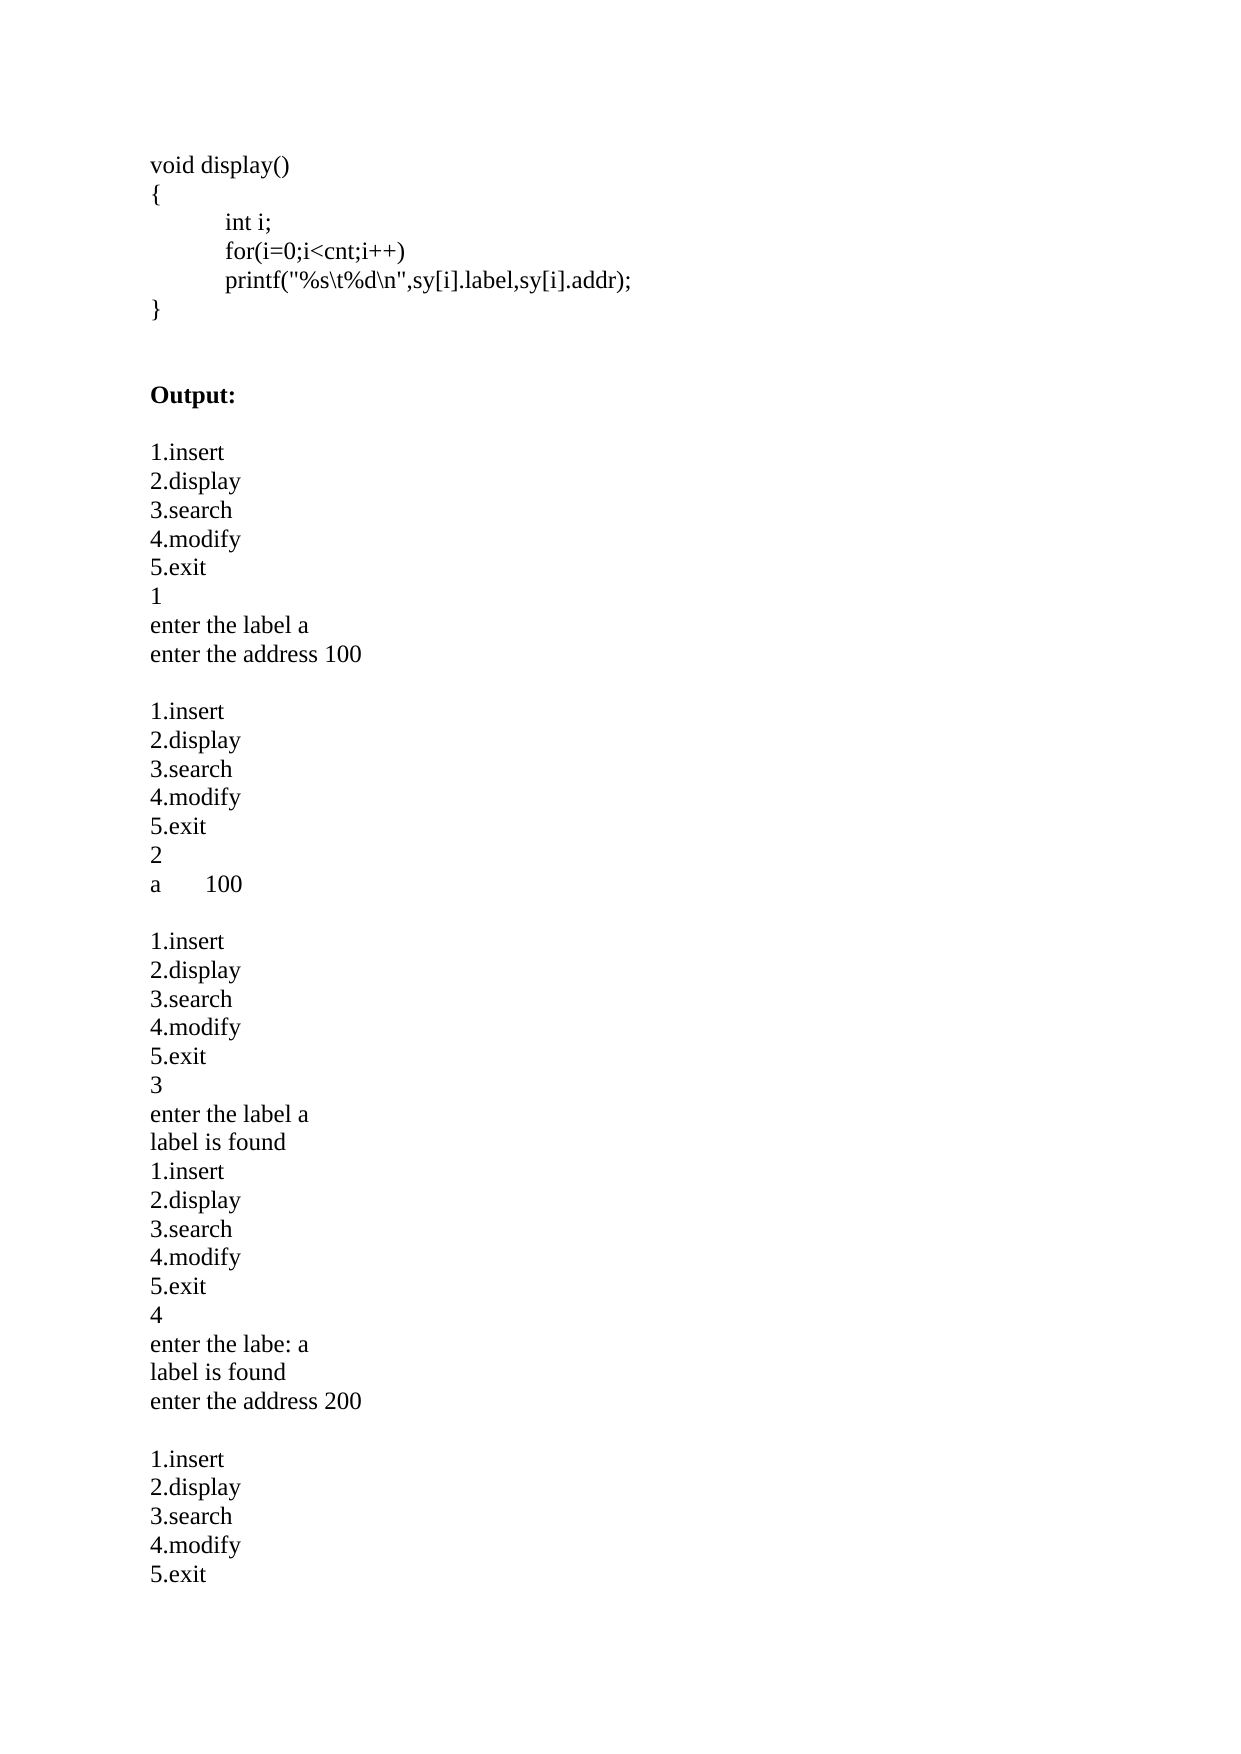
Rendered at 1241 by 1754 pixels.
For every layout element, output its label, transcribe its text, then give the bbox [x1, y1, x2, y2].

text 4.modify [150, 1242, 1090, 1271]
text 2.display [150, 955, 1090, 984]
text label is found [150, 1127, 1090, 1156]
text 4.modify [150, 1530, 1090, 1559]
text 4.modify [150, 782, 1090, 811]
text enter the labe: a [150, 1329, 1090, 1357]
text 4 [150, 1300, 1090, 1329]
text 1.insert [150, 1156, 1090, 1185]
text 3.search [150, 1214, 1090, 1242]
text 2 [150, 840, 1090, 869]
text 4.modify [150, 524, 1090, 552]
text 5.exit [150, 1559, 1090, 1587]
text 3.search [150, 754, 1090, 782]
text 3.search [150, 1501, 1090, 1530]
text a 100 [150, 869, 1090, 897]
text 3 [150, 1070, 1090, 1099]
text Output: [150, 380, 1090, 409]
text 2.display [150, 1185, 1090, 1214]
text 5.exit [150, 552, 1090, 581]
text void display() [150, 150, 1090, 179]
text 5.exit [150, 1041, 1090, 1070]
text 2.display [150, 466, 1090, 495]
text 3.search [150, 495, 1090, 524]
text label is found [150, 1357, 1090, 1386]
text int i; [150, 207, 1090, 236]
text enter the address 100 [150, 639, 1090, 667]
text printf("%s\t%d\n",sy[i].label,sy[i].addr); [150, 265, 1090, 294]
text 1.insert [150, 1444, 1090, 1472]
text 1 [150, 581, 1090, 610]
text 4.modify [150, 1012, 1090, 1041]
text 2.display [150, 1472, 1090, 1501]
text 3.search [150, 984, 1090, 1012]
text enter the address 200 [150, 1386, 1090, 1415]
text 1.insert [150, 437, 1090, 466]
text 5.exit [150, 1271, 1090, 1300]
text 1.insert [150, 696, 1090, 725]
text for(i=0;i<cnt;i++) [150, 236, 1090, 265]
text enter the label a [150, 610, 1090, 639]
text 1.insert [150, 926, 1090, 955]
text enter the label a [150, 1099, 1090, 1127]
text 2.display [150, 725, 1090, 754]
text } [150, 294, 1090, 322]
text 5.exit [150, 811, 1090, 840]
text { [150, 179, 1090, 207]
